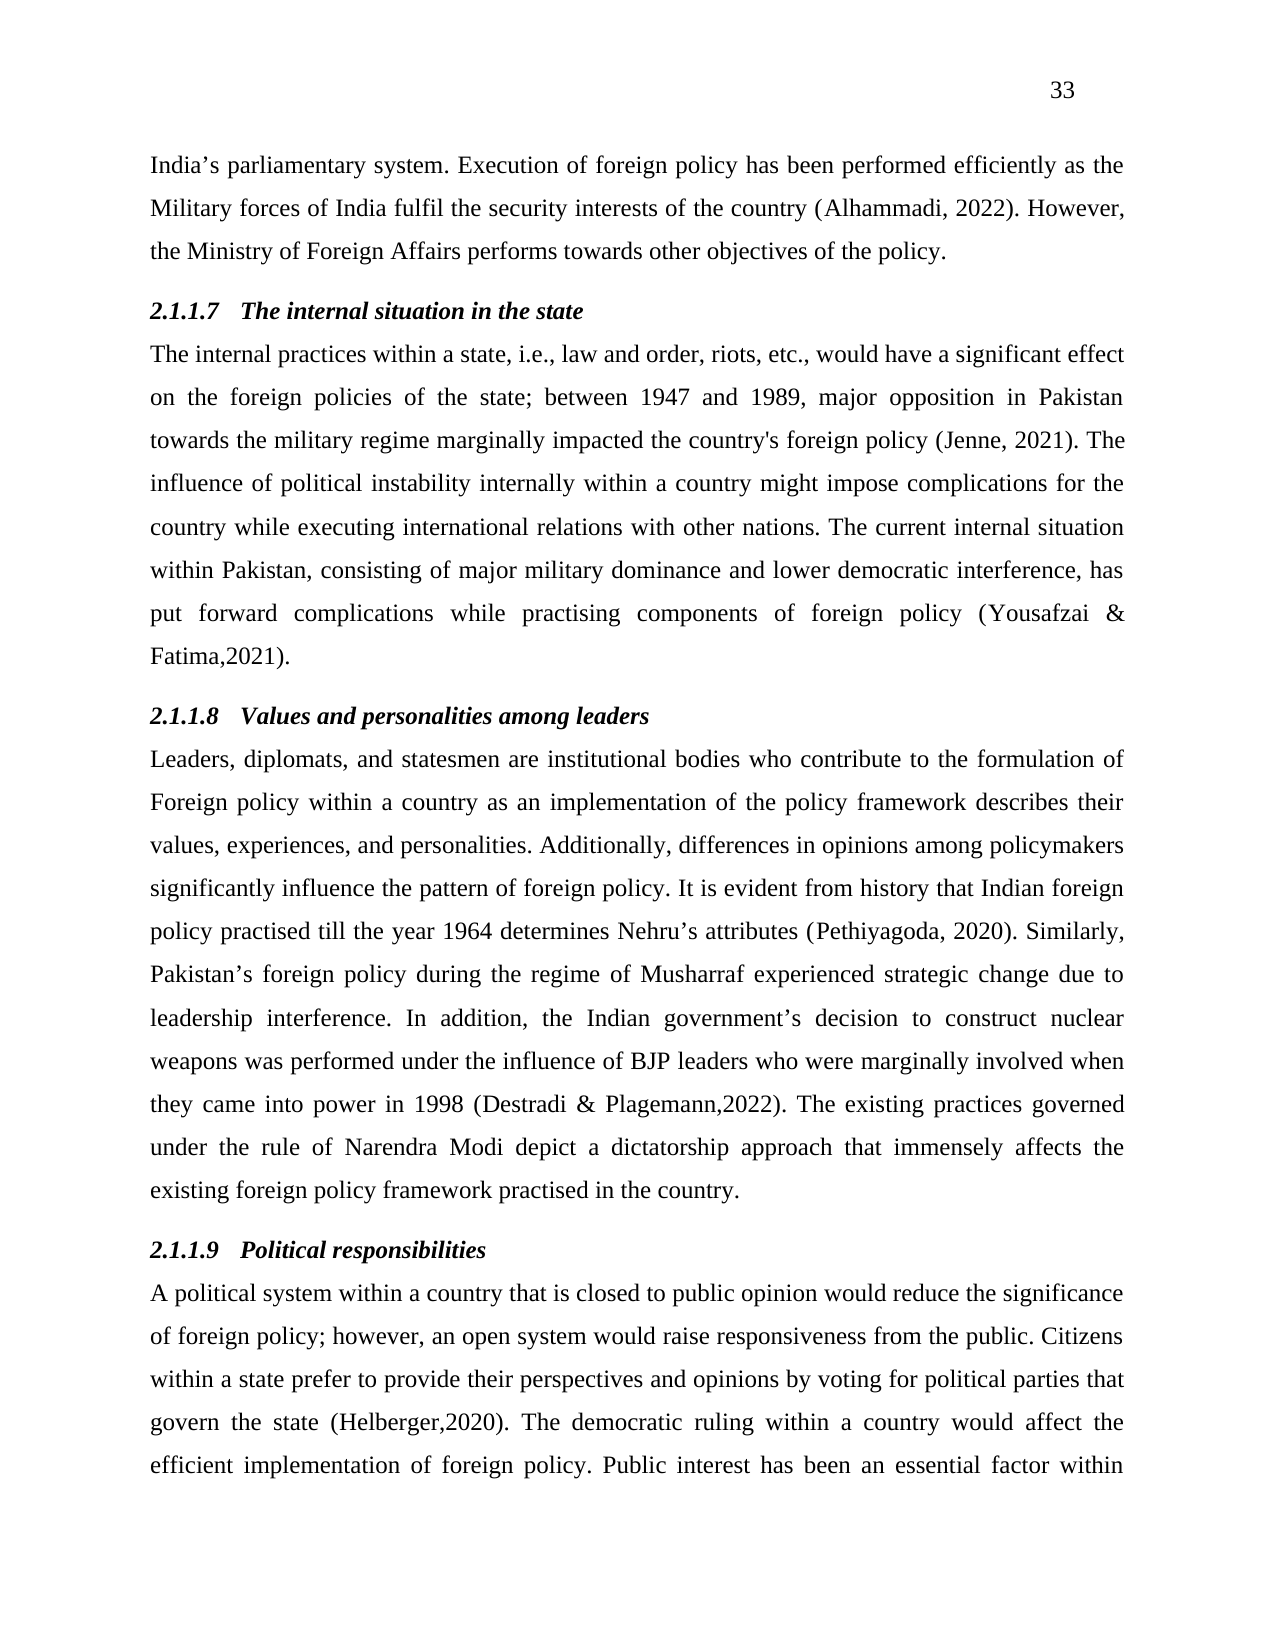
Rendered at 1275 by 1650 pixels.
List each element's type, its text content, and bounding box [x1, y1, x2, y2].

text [150, 1278, 1125, 1479]
text Leaders, diplomats, and statesmen are institutional bodies who contribute to the formulation of Foreign policy within a country as an implementation of the policy framework describes their values, experiences, and personalities. Additionally, differences in opinions among policymakers significantly influence the pattern of foreign policy. It is evident from history that Indian foreign policy practised till the year 1964 determines Nehru’s attributes (Pethiyagoda, 2020). Similarly, Pakistan’s foreign policy during the regime of Musharraf experienced strategic change due to leadership interference. In addition, the Indian government’s decision to construct nuclear weapons was performed under the influence of BJP leaders who were marginally involved when they came into power in 1998 (Destradi & Plagemann,2022). The existing practices governed under the rule of Narendra Modi depict a dictatorship approach that immensely affects the existing foreign policy framework practised in the country. [150, 744, 1125, 1204]
subtitle The internal situation in the state [150, 296, 1125, 325]
subtitle Political responsibilities [150, 1235, 1125, 1264]
text The internal practices within a state, i.e., law and order, riots, etc., would have a significant effect on the foreign policies of the state; between 1947 and 1989, major opposition in Pakistan towards the military regime marginally impacted the country's foreign policy (Jenne, 2021). The influence of political instability internally within a country might impose complications for the country while executing international relations with other nations. The current internal situation within Pakistan, consisting of major military dominance and lower democratic interference, has put forward complications while practising components of foreign policy (Yousafzai & Fatima,2021). [150, 339, 1125, 670]
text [150, 150, 1125, 265]
subtitle Values and personalities among leaders [150, 701, 1125, 729]
